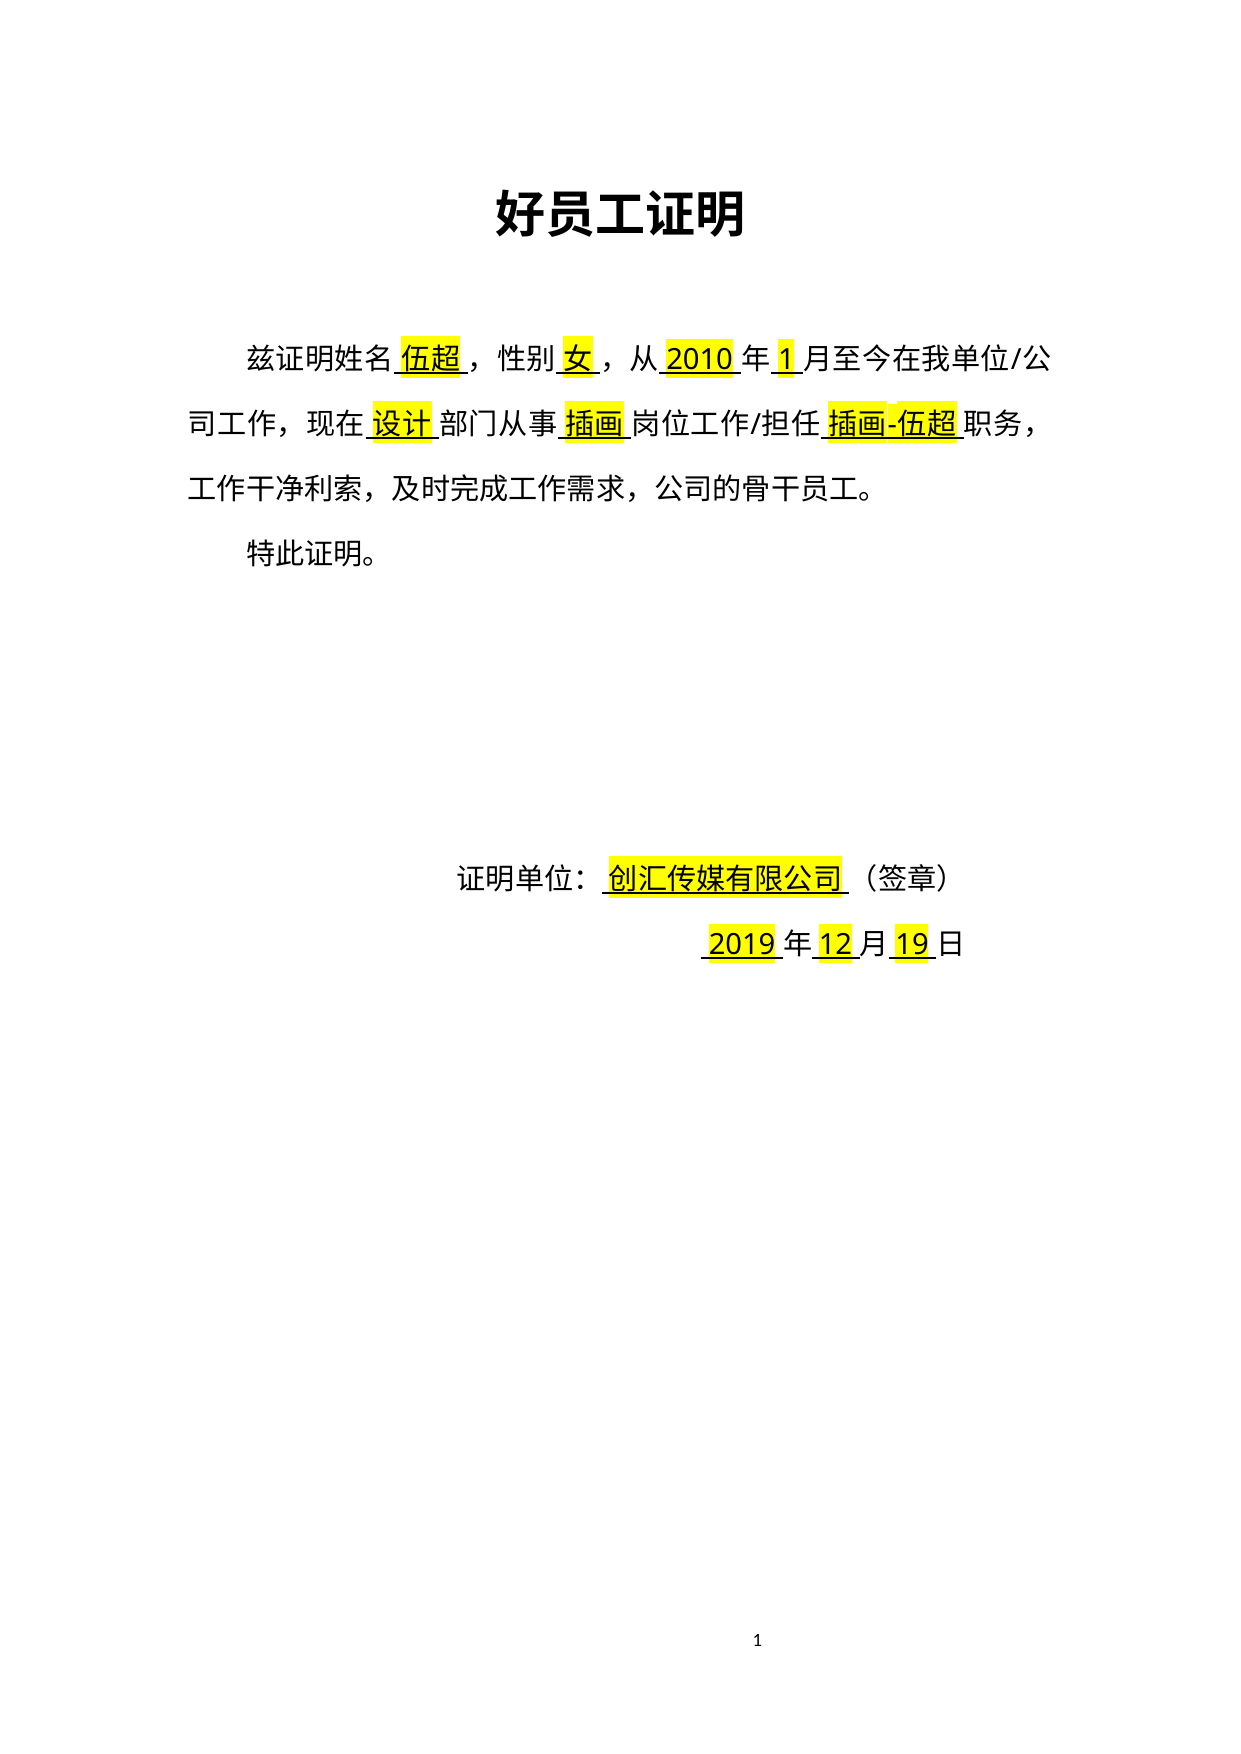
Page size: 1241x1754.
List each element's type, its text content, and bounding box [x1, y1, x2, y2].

text 兹证明姓名 伍超 ，性别 女 ，从 2010 年 1 月至今在我单位/公司工作，现在 设计 部门从事 插画 岗位工作/担任 插画-伍超 职务，工作干净利索，及时完成工作需求，公司的骨干员工。 [187, 324, 1053, 519]
text 2019 年 12 月 19 日 [187, 909, 965, 974]
text 特此证明。 [187, 519, 1053, 584]
text 证明单位： 创汇传媒有限公司 （签章） [187, 844, 965, 909]
text 好员工证明 [187, 162, 1053, 259]
